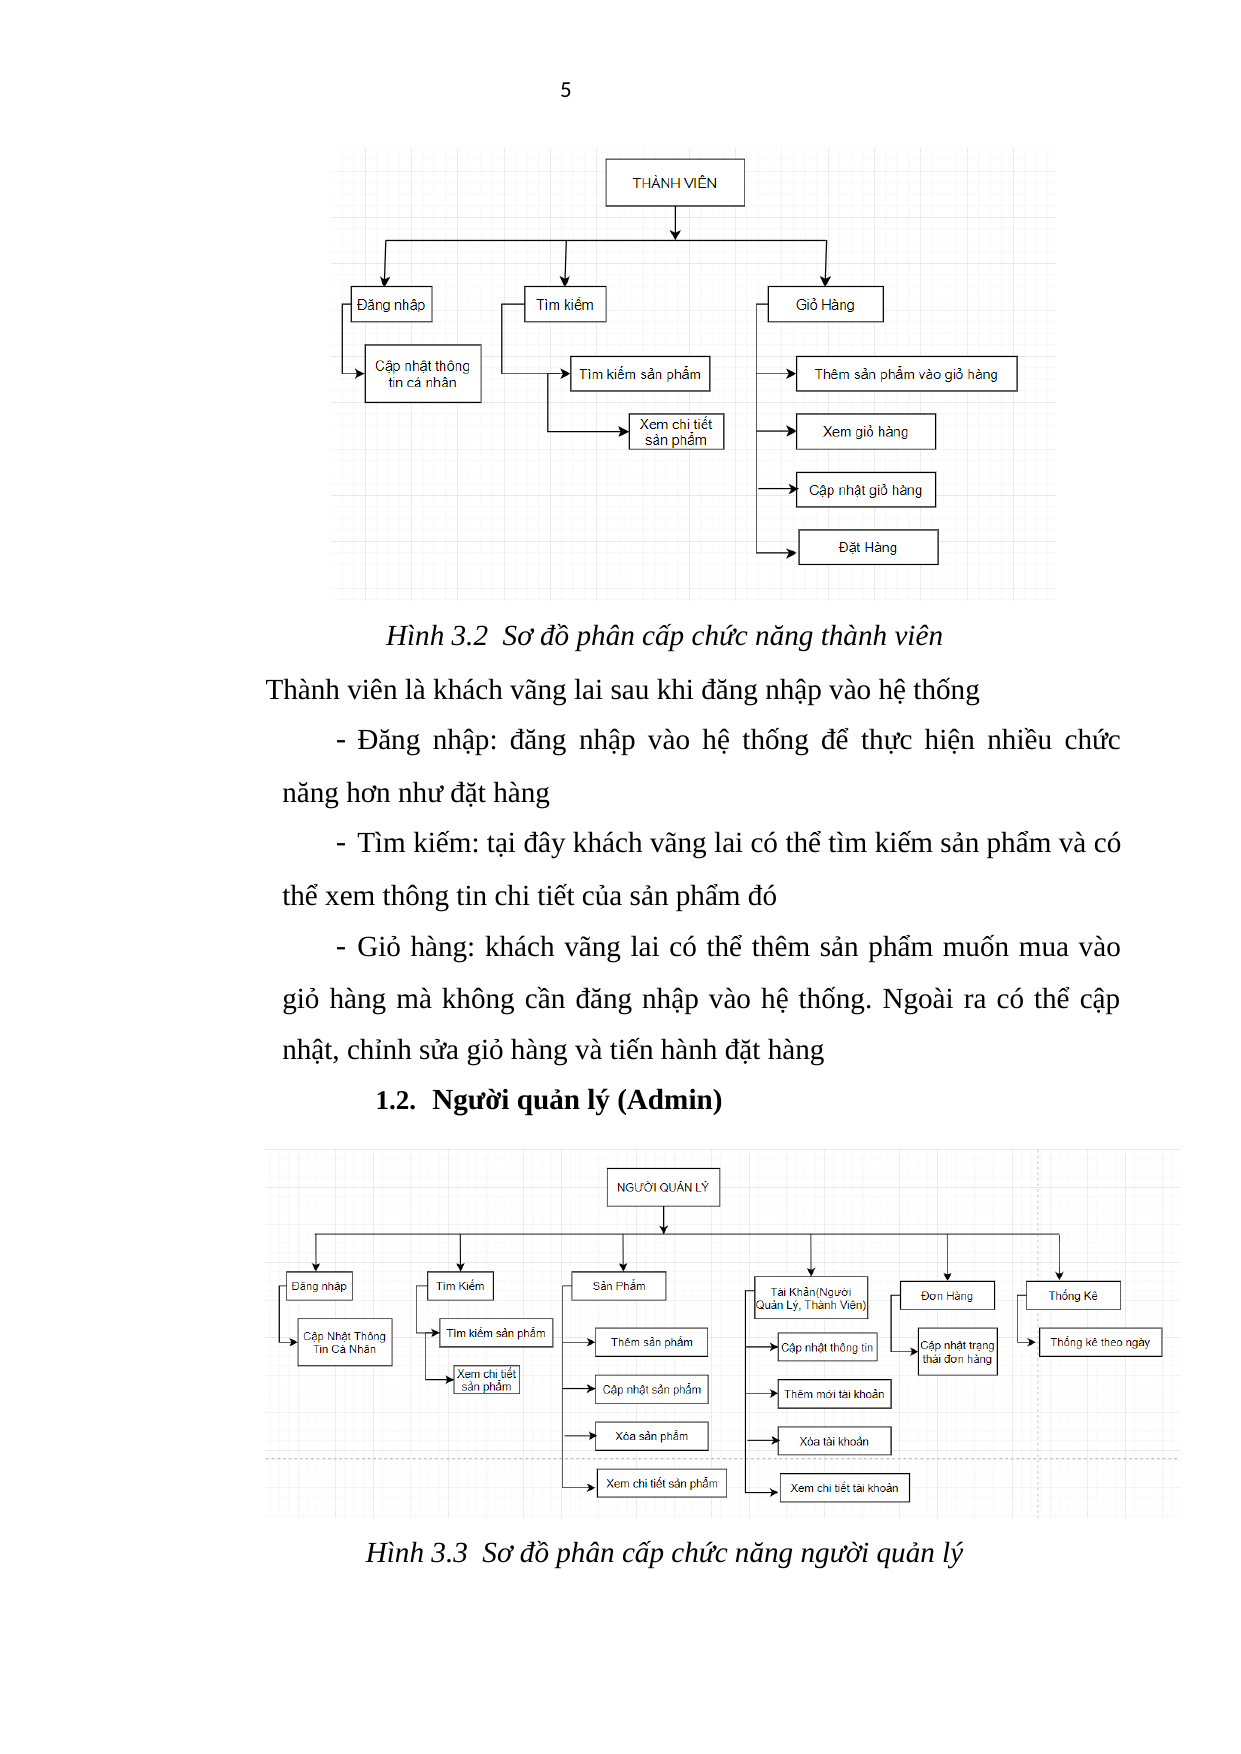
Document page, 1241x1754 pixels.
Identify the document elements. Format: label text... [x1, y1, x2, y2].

list Giỏ hàng: khách vãng lai có thể thêm sản phẩm muốn mua vào giỏ hàng mà không cần đăng nhập vào hệ thống. Ngoài ra có thể cập nhật, chỉnh sửa giỏ hàng và tiến hành đặt hàng [282, 929, 1122, 1065]
text Hình 3.2 Sơ đồ phân cấp chức năng thành viên [207, 618, 1122, 651]
text Thành viên là khách vãng lai sau khi đăng nhập vào hệ thống [207, 672, 1122, 706]
text Hình 3.3 Sơ đồ phân cấp chức năng người quản lý [207, 1535, 1122, 1568]
list Tìm kiếm: tại đây khách vãng lai có thể tìm kiếm sản phẩm và có thể xem thông tin chi tiết của sản phẩm đó [282, 826, 1122, 912]
list Người quản lý (Admin) [325, 1082, 1122, 1116]
picture [331, 147, 1057, 601]
list Đăng nhập: đăng nhập vào hệ thống để thực hiện nhiều chức năng hơn như đặt hàng [282, 722, 1122, 809]
picture [265, 1149, 1180, 1518]
